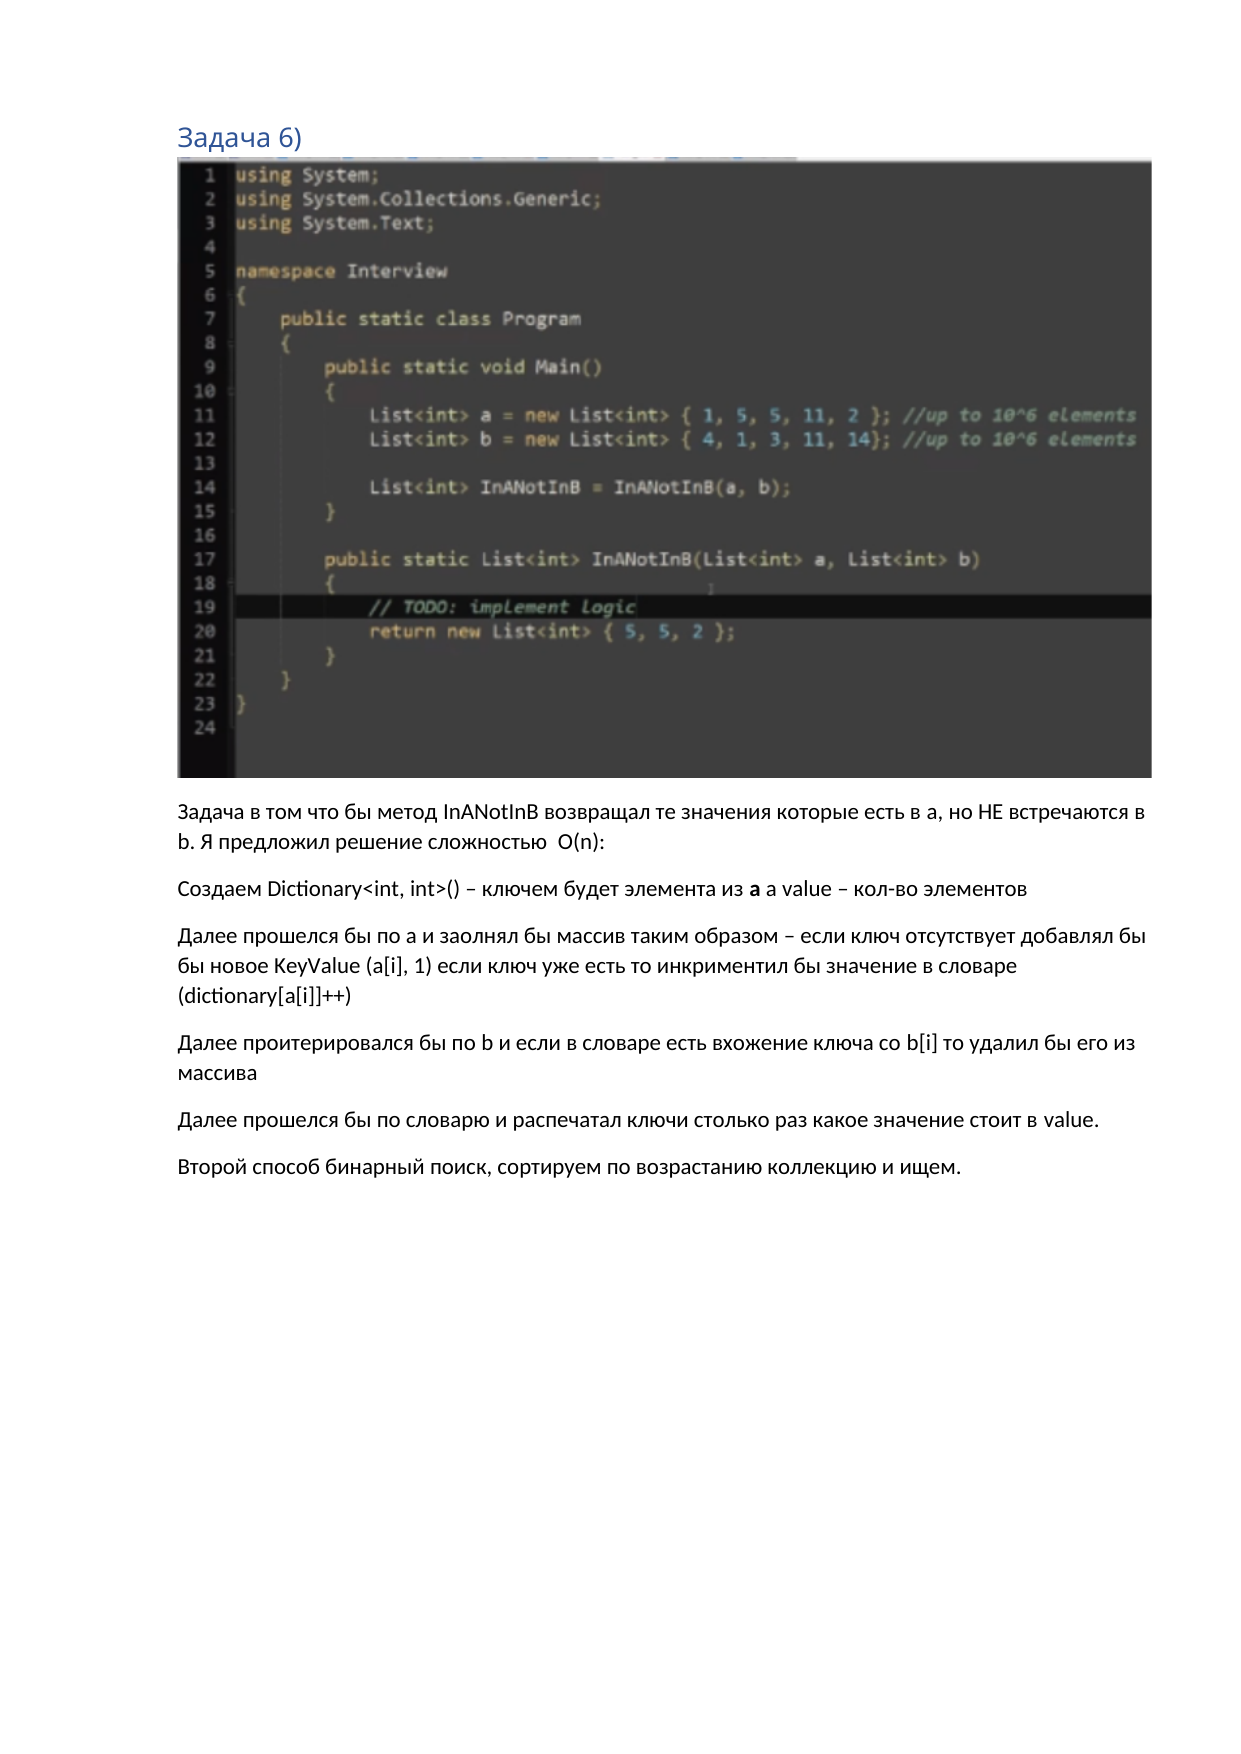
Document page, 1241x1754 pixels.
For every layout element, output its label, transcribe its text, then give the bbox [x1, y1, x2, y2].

text Далее проитерировался бы по b и если в словаре есть вхожение ключа со b[i] то удалил бы его из массива [177, 1028, 1152, 1086]
text Второй способ бинарный поиск, сортируем по возрастанию коллекцию и ищем. [177, 1152, 1152, 1180]
picture [177, 157, 1152, 778]
text Далее прошелся бы по а и заолнял бы массив таким образом – если ключ отсутствует добавлял бы бы новое KeyValue (a[i], 1) если ключ уже есть то инкриментил бы значение в словаре (dictionary[a[i]]++) [177, 921, 1152, 1009]
subtitle Задача 6) [177, 118, 1152, 155]
text Далее прошелся бы по словарю и распечатал ключи столько раз какое значение стоит в value. [177, 1105, 1152, 1133]
text Создаем Dictionary<int, int>() – ключем будет элемента из a а value – кол-во элементов [177, 874, 1152, 902]
text Задача в том что бы метод InANotInB возвращал те значения которые есть в a, но НЕ встречаются в b. Я предложил решение сложностью O(n): [177, 797, 1152, 855]
